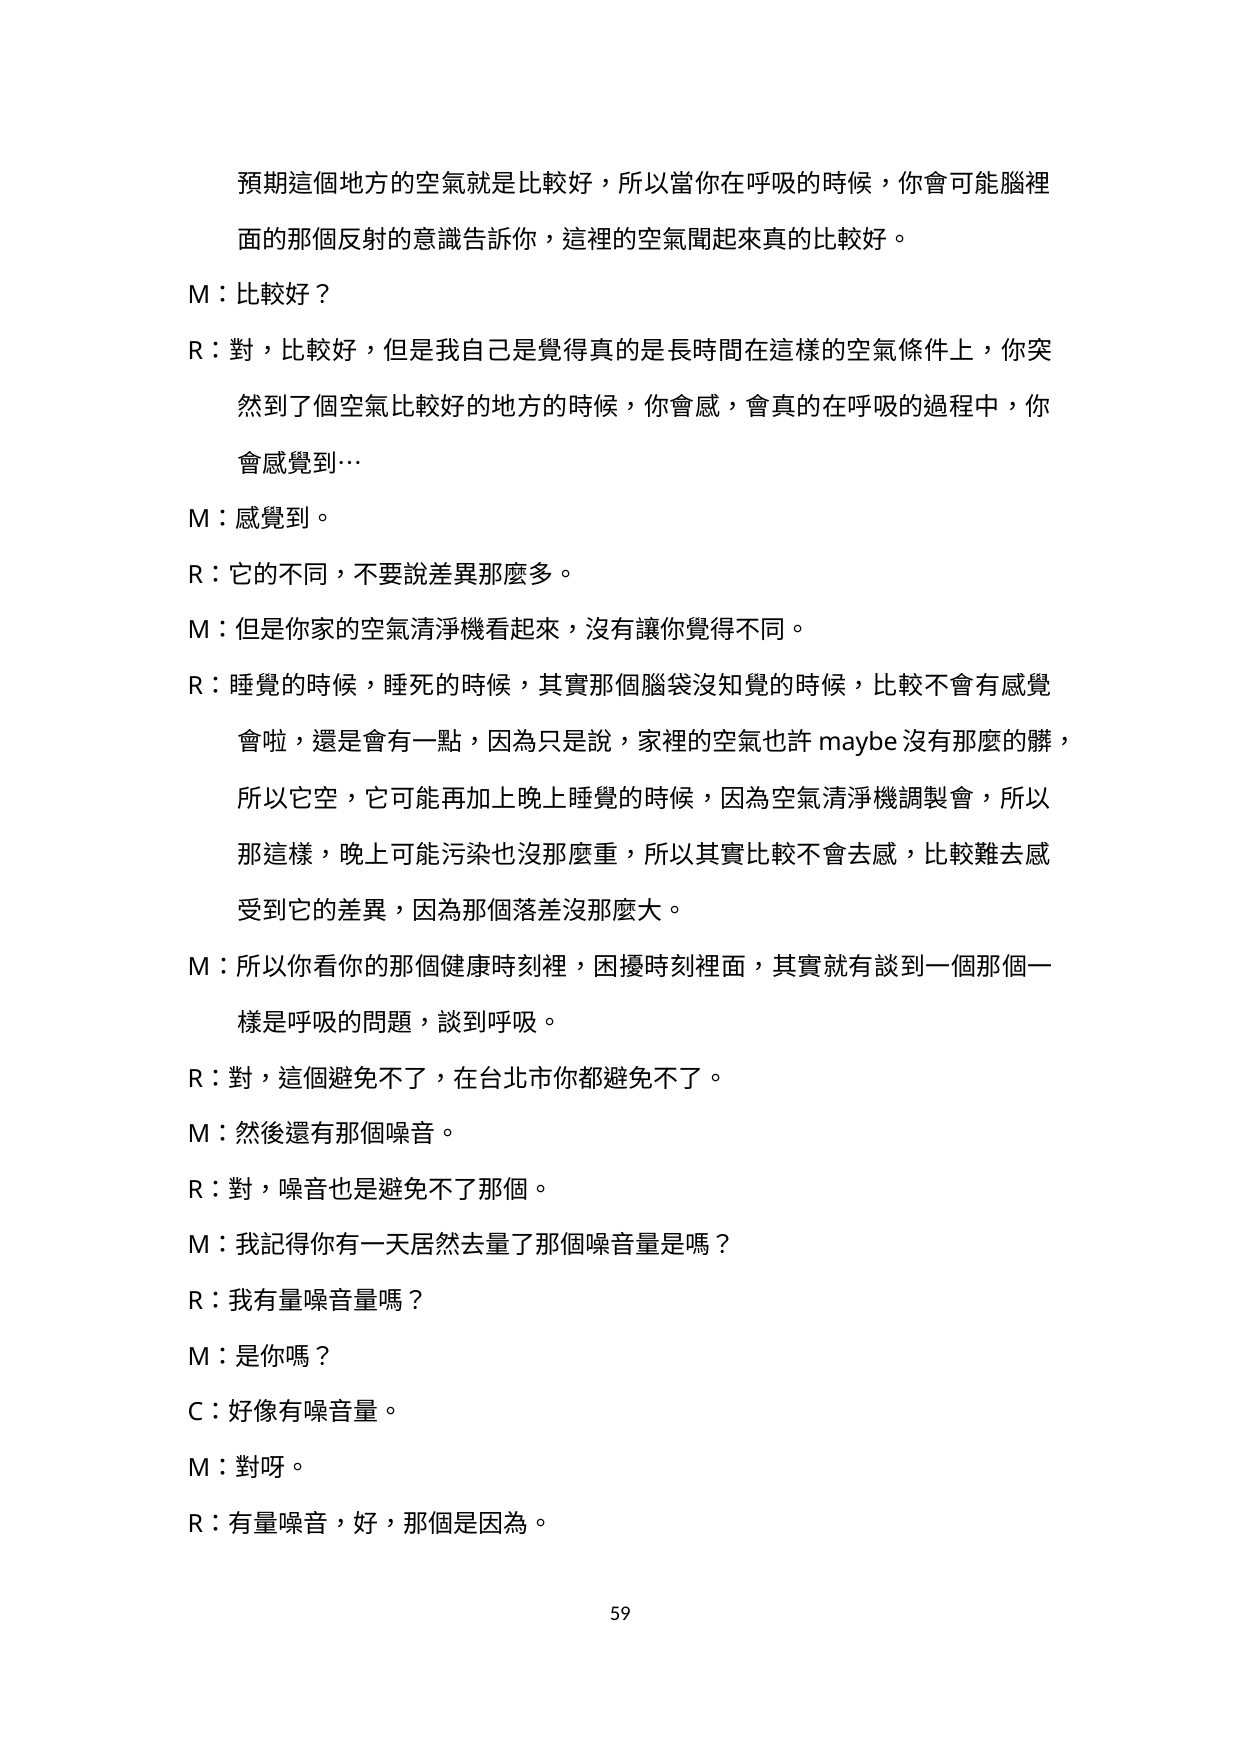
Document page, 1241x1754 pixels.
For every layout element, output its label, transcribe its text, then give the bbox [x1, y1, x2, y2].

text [187, 162, 1053, 256]
text M：所以你看你的那個健康時刻裡，困擾時刻裡面，其實就有談到一個那個一樣是呼吸的問題，談到呼吸。 [187, 946, 1053, 1039]
text M：是你嗎？ [187, 1336, 1053, 1373]
text M：然後還有那個噪音。 [187, 1113, 1053, 1151]
text R：對，比較好，但是我自己是覺得真的是長時間在這樣的空氣條件上，你突然到了個空氣比較好的地方的時候，你會感，會真的在呼吸的過程中，你會感覺到… [187, 330, 1053, 480]
text M：比較好？ [187, 274, 1053, 312]
text M：但是你家的空氣清淨機看起來，沒有讓你覺得不同。 [187, 609, 1053, 647]
text R：對，噪音也是避免不了那個。 [187, 1169, 1053, 1206]
text M：對呀。 [187, 1447, 1053, 1484]
text R：睡覺的時候，睡死的時候，其實那個腦袋沒知覺的時候，比較不會有感覺，會啦，還是會有一點，因為只是說，家裡的空氣也許maybe沒有那麼的髒，所以它空，它可能再加上晚上睡覺的時候，因為空氣清淨機調製會，所以那這樣，晚上可能污染也沒那麼重，所以其實比較不會去感，比較難去感受到它的差異，因為那個落差沒那麼大。 [187, 665, 1053, 927]
text R：它的不同，不要說差異那麼多。 [187, 554, 1053, 591]
text R：有量噪音，好，那個是因為。 [187, 1502, 1053, 1540]
text C：好像有噪音量。 [187, 1391, 1053, 1429]
text M：我記得你有一天居然去量了那個噪音量是嗎？ [187, 1224, 1053, 1262]
text R：我有量噪音量嗎？ [187, 1280, 1053, 1317]
text R：對，這個避免不了，在台北市你都避免不了。 [187, 1057, 1053, 1095]
text M：感覺到。 [187, 498, 1053, 536]
